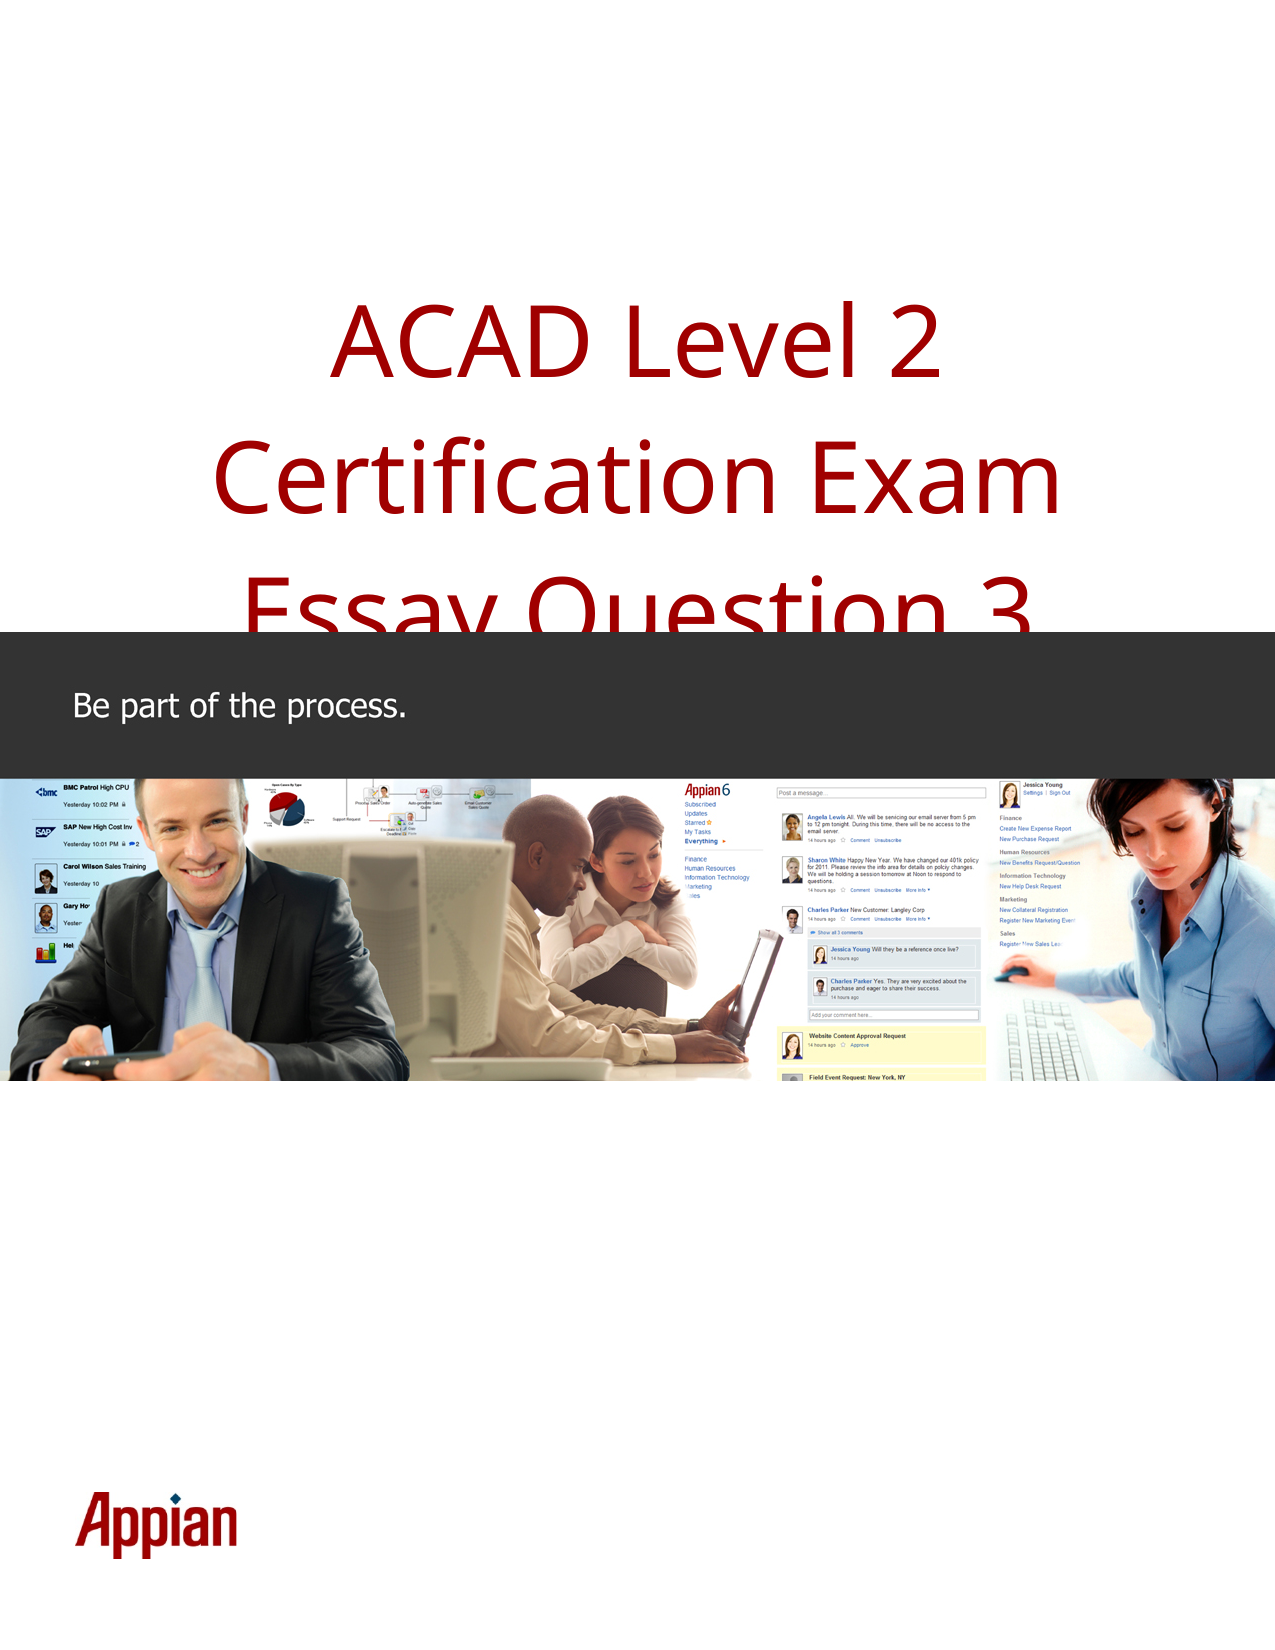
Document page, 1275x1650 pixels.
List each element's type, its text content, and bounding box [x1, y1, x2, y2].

text ACAD Level 2 Certification Exam Essay Question 3 [75, 270, 1200, 632]
picture [75, 1492, 237, 1559]
picture [0, 632, 1275, 1081]
